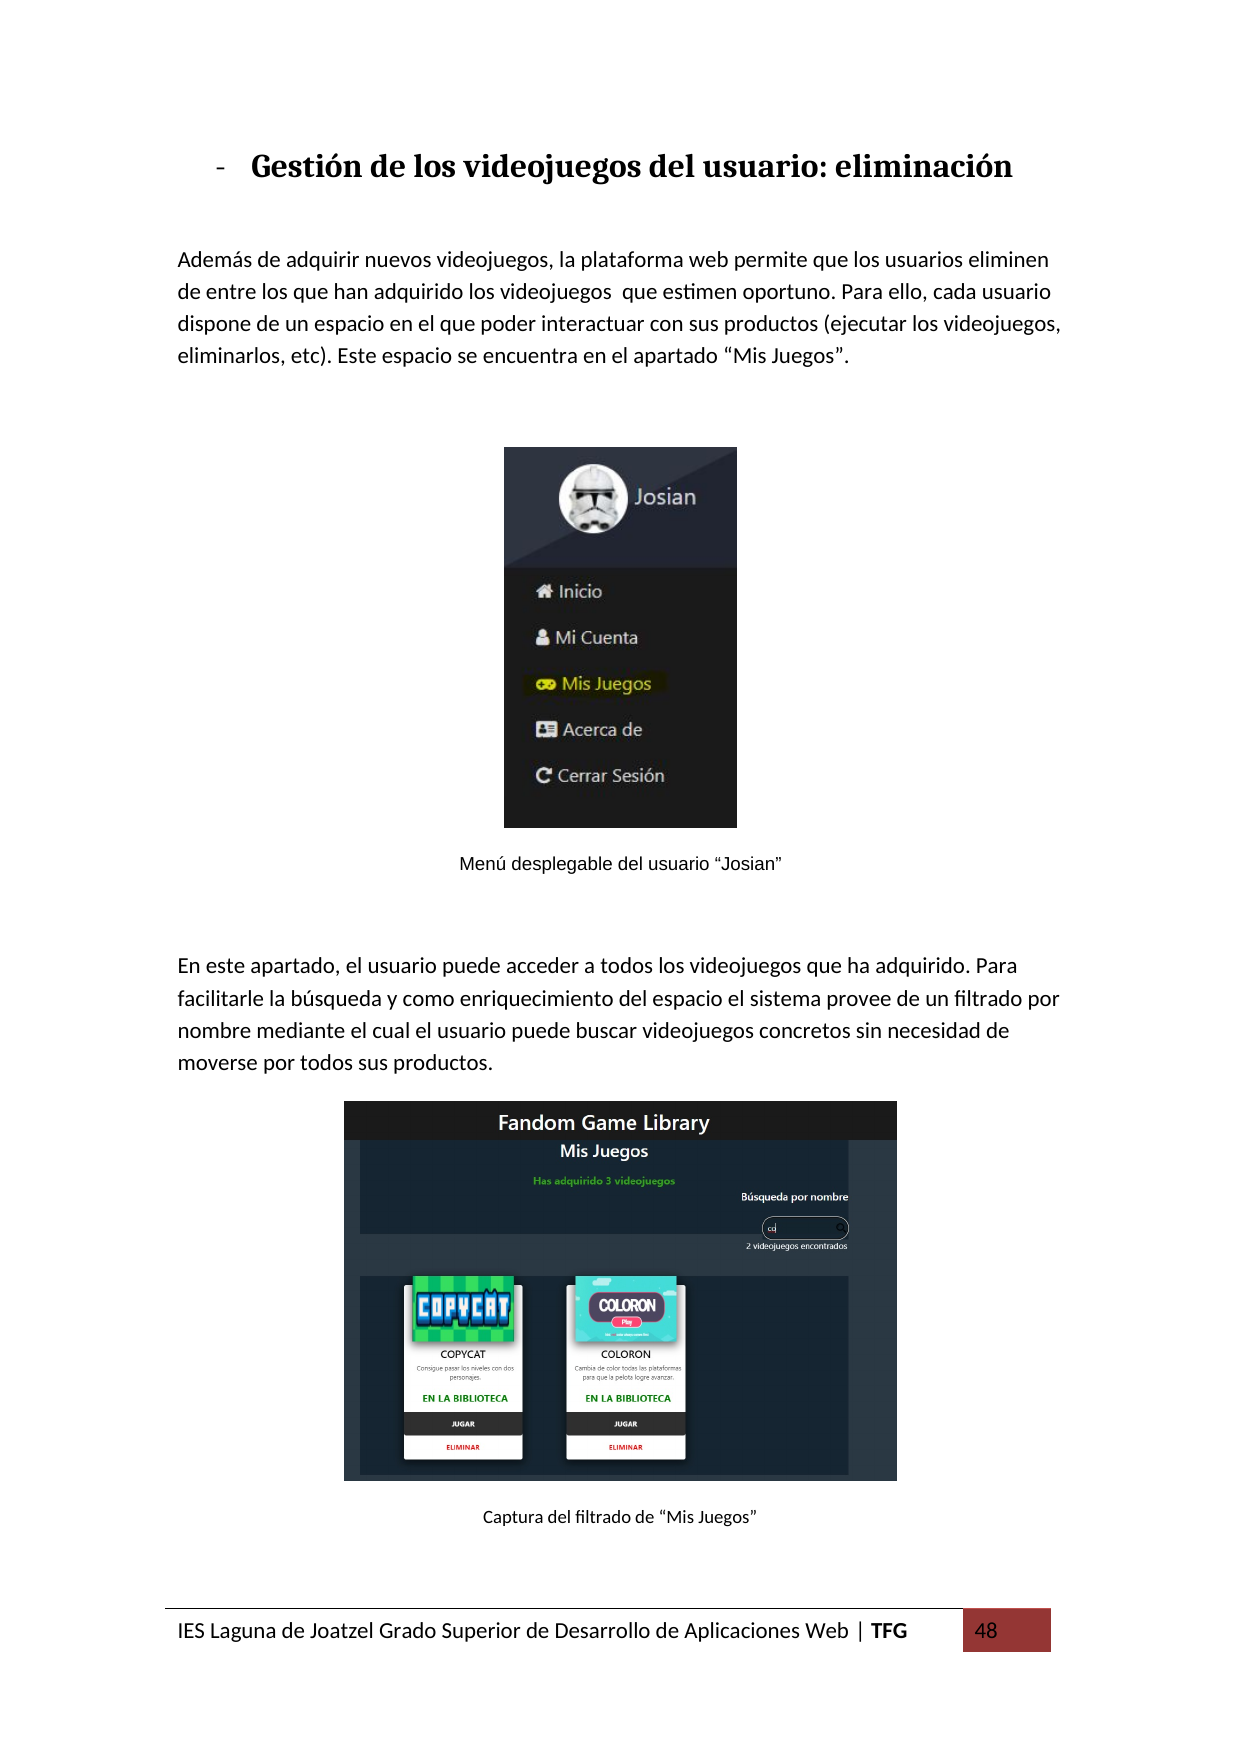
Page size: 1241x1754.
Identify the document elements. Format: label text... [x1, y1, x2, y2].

text Captura del filtrado de “Mis Juegos” [177, 1506, 1063, 1528]
picture [344, 1101, 897, 1481]
text En este apartado, el usuario puede acceder a todos los videojuegos que ha adquirido. Para facilitarle la búsqueda y como enriquecimiento del espacio el sistema provee de un filtrado por nombre mediante el cual el usuario puede buscar videojuegos concretos sin necesidad de moverse por todos sus productos. [177, 952, 1063, 1076]
picture [504, 447, 737, 828]
text Menú desplegable del usuario “Josian” [177, 853, 1063, 874]
text Además de adquirir nuevos videojuegos, la plataforma web permite que los usuarios eliminen de entre los que han adquirido los videojuegos que estimen oportuno. Para ello, cada usuario dispone de un espacio en el que poder interactuar con sus productos (ejecutar los videojuegos, eliminarlos, etc). Este espacio se encuentra en el apartado “Mis Juegos”. [177, 245, 1063, 369]
subtitle Gestión de los videojuegos del usuario: eliminación [207, 148, 1063, 186]
